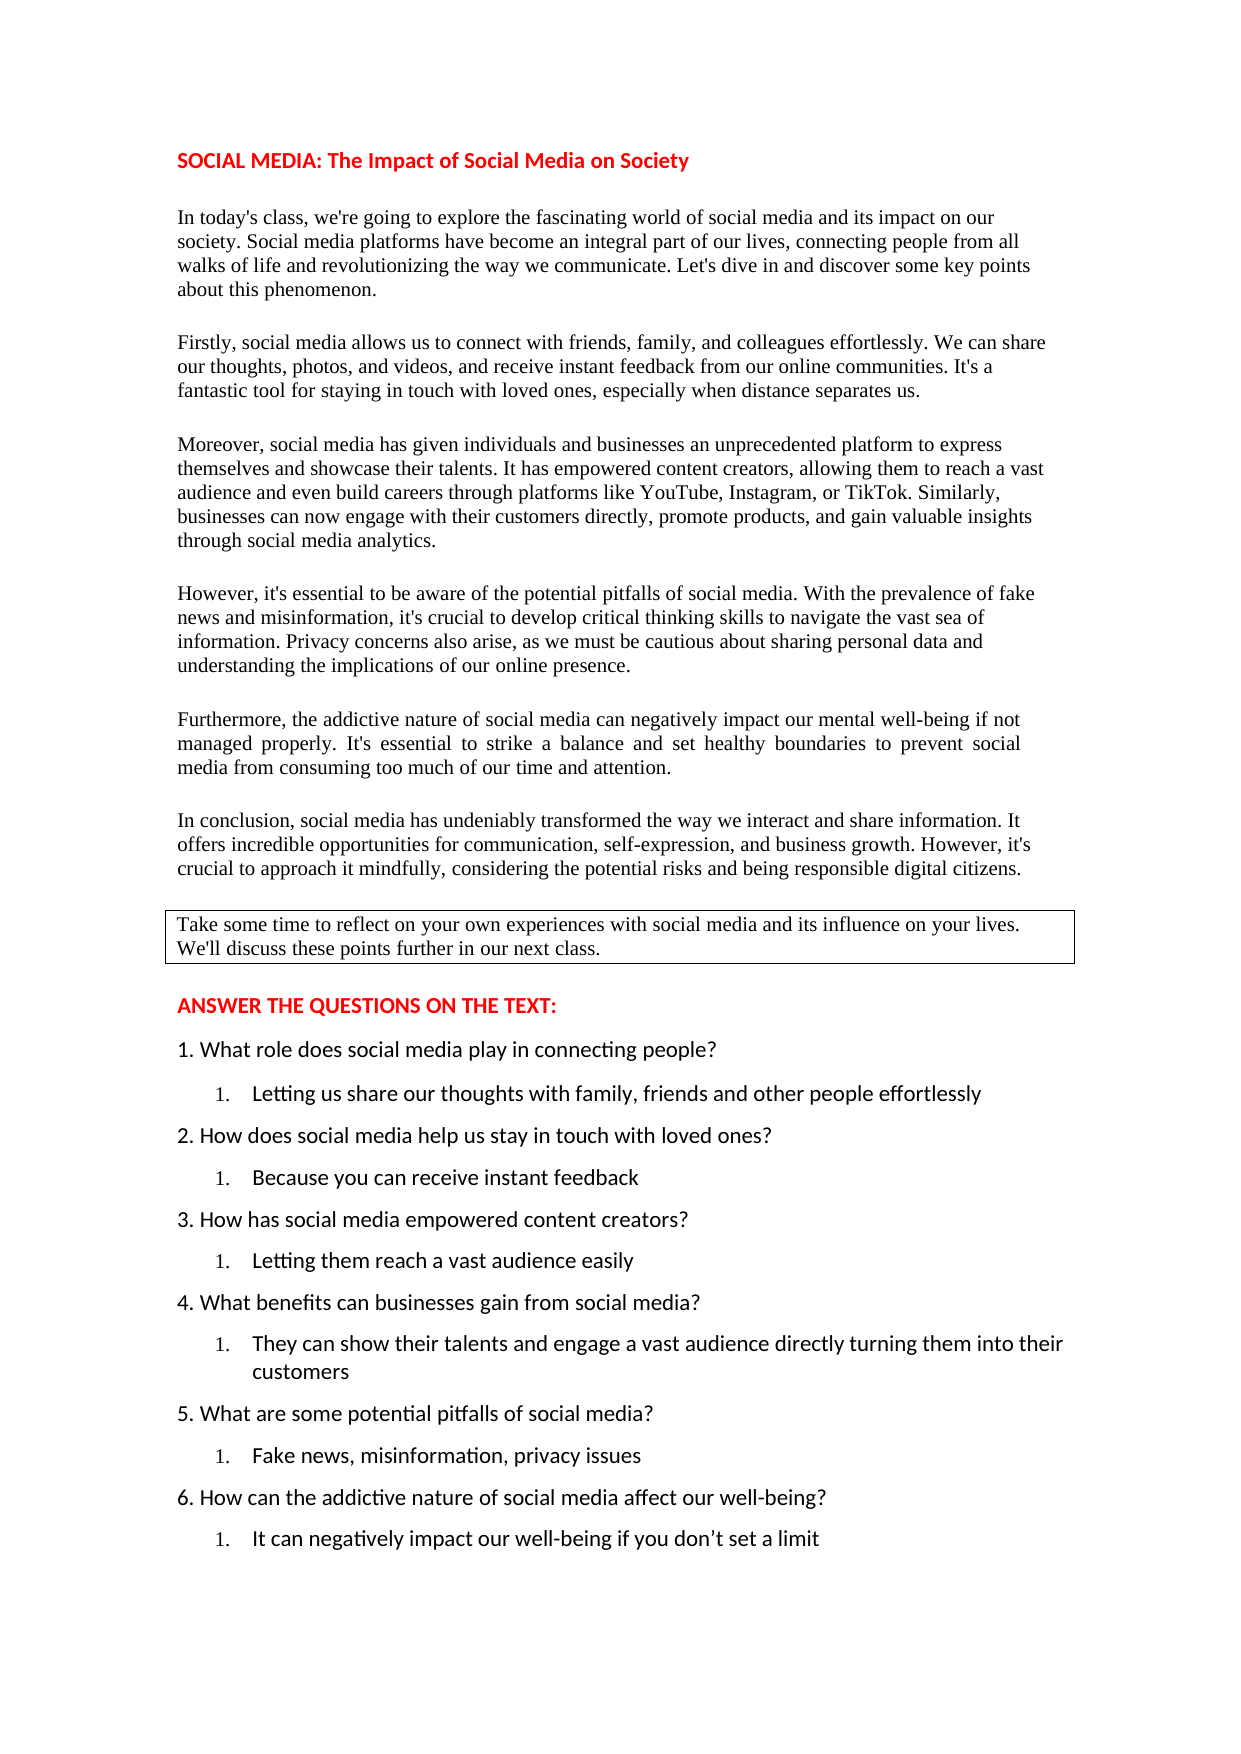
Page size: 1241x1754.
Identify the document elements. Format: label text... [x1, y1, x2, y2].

list What are some potential pitfalls of social media? [177, 1399, 1086, 1427]
list Letting them reach a vast audience easily [214, 1246, 1086, 1274]
subtitle SOCIAL MEDIA: The Impact of Social Media on Society [177, 146, 1086, 174]
text Furthermore, the addictive nature of social media can negatively impact our mental well-being if not managed properly. It's essential to strike a balance and set healthy boundaries to prevent social media from consuming too much of our time and attention. [177, 707, 1021, 779]
list How has social media empowered content creators? [177, 1205, 1086, 1233]
list What benefits can businesses gain from social media? [177, 1288, 1086, 1316]
list What role does social media play in connecting people? [177, 1035, 1086, 1063]
subtitle ANSWER THE QUESTIONS ON THE TEXT: [177, 991, 1086, 1019]
list How can the addictive nature of social media affect our well-being? [177, 1483, 1086, 1511]
list Because you can receive instant feedback [214, 1163, 1086, 1191]
list It can negatively impact our well-being if you don’t set a limit [214, 1524, 1086, 1553]
text Firstly, social media allows us to connect with friends, family, and colleagues effortlessly. We can share our thoughts, photos, and videos, and receive instant feedback from our online communities. It's a fantastic tool for staying in touch with loved ones, especially when distance separates us. [177, 330, 1048, 402]
list How does social media help us stay in touch with loved ones? [177, 1121, 1086, 1149]
text In today's class, we're going to explore the fascinating world of social media and its impact on our society. Social media platforms have become an integral part of our lives, connecting people from all walks of life and revolutionizing the way we communicate. Let's dive in and discover some key points about this phenomenon. [177, 205, 1032, 301]
list Fake news, misinformation, privacy issues [214, 1441, 1086, 1469]
text Moreover, social media has given individuals and businesses an unprecedented platform to express themselves and showcase their talents. It has empowered content creators, allowing them to reach a vast audience and even build careers through platforms like YouTube, Instagram, or TikTok. Similarly, businesses can now engage with their customers directly, promote products, and gain valuable insights through social media analytics. [177, 432, 1046, 552]
list Letting us share our thoughts with family, friends and other people effortlessly [214, 1079, 1086, 1107]
text However, it's essential to be aware of the potential pitfalls of social media. With the prevalence of fake news and misinformation, it's crucial to develop critical thinking skills to navigate the vast sea of information. Privacy concerns also arise, as we must be cautious about sharing personal data and understanding the implications of our online presence. [177, 581, 1048, 677]
list They can show their talents and engage a vast audience directly turning them into their customers [214, 1329, 1086, 1386]
text In conclusion, social media has undeniably transformed the way we interact and share information. It offers incredible opportunities for communication, self-expression, and business growth. However, it's crucial to approach it mindfully, considering the potential risks and being responsible digital citizens. [177, 808, 1033, 880]
